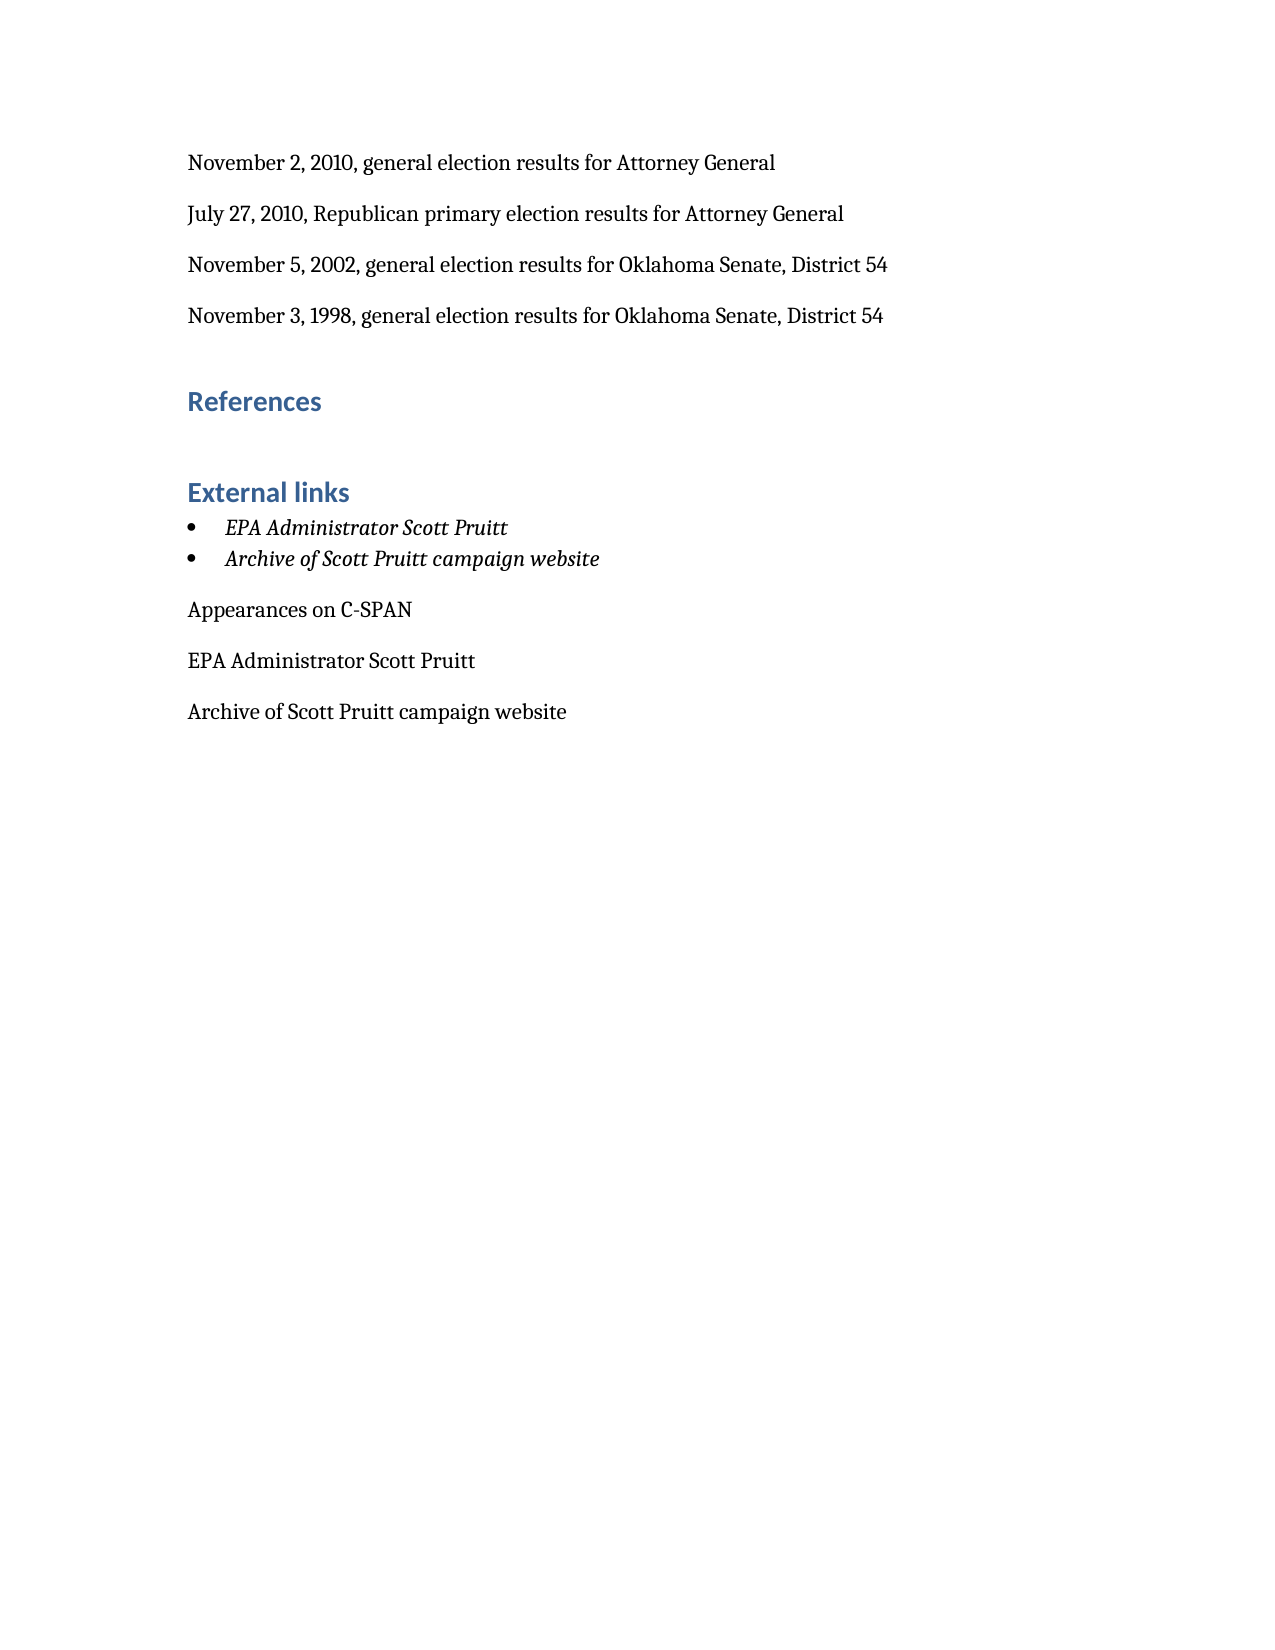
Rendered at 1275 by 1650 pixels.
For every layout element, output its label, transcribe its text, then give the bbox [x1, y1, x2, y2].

text November 2, 2010, general election results for Attorney General [187, 150, 1087, 176]
text November 5, 2002, general election results for Oklahoma Senate, District 54 [187, 252, 1087, 278]
text Archive of Scott Pruitt campaign website [187, 698, 1087, 725]
list Archive of Scott Pruitt campaign website [187, 545, 1087, 572]
text July 27, 2010, Republican primary election results for Attorney General [187, 201, 1087, 227]
subtitle References [187, 383, 1087, 419]
list EPA Administrator Scott Pruitt [187, 515, 1087, 542]
text EPA Administrator Scott Pruitt [187, 647, 1087, 674]
text November 3, 1998, general election results for Oklahoma Senate, District 54 [187, 303, 1087, 329]
subtitle External links [187, 474, 1087, 510]
text Appearances on C-SPAN [187, 596, 1087, 623]
